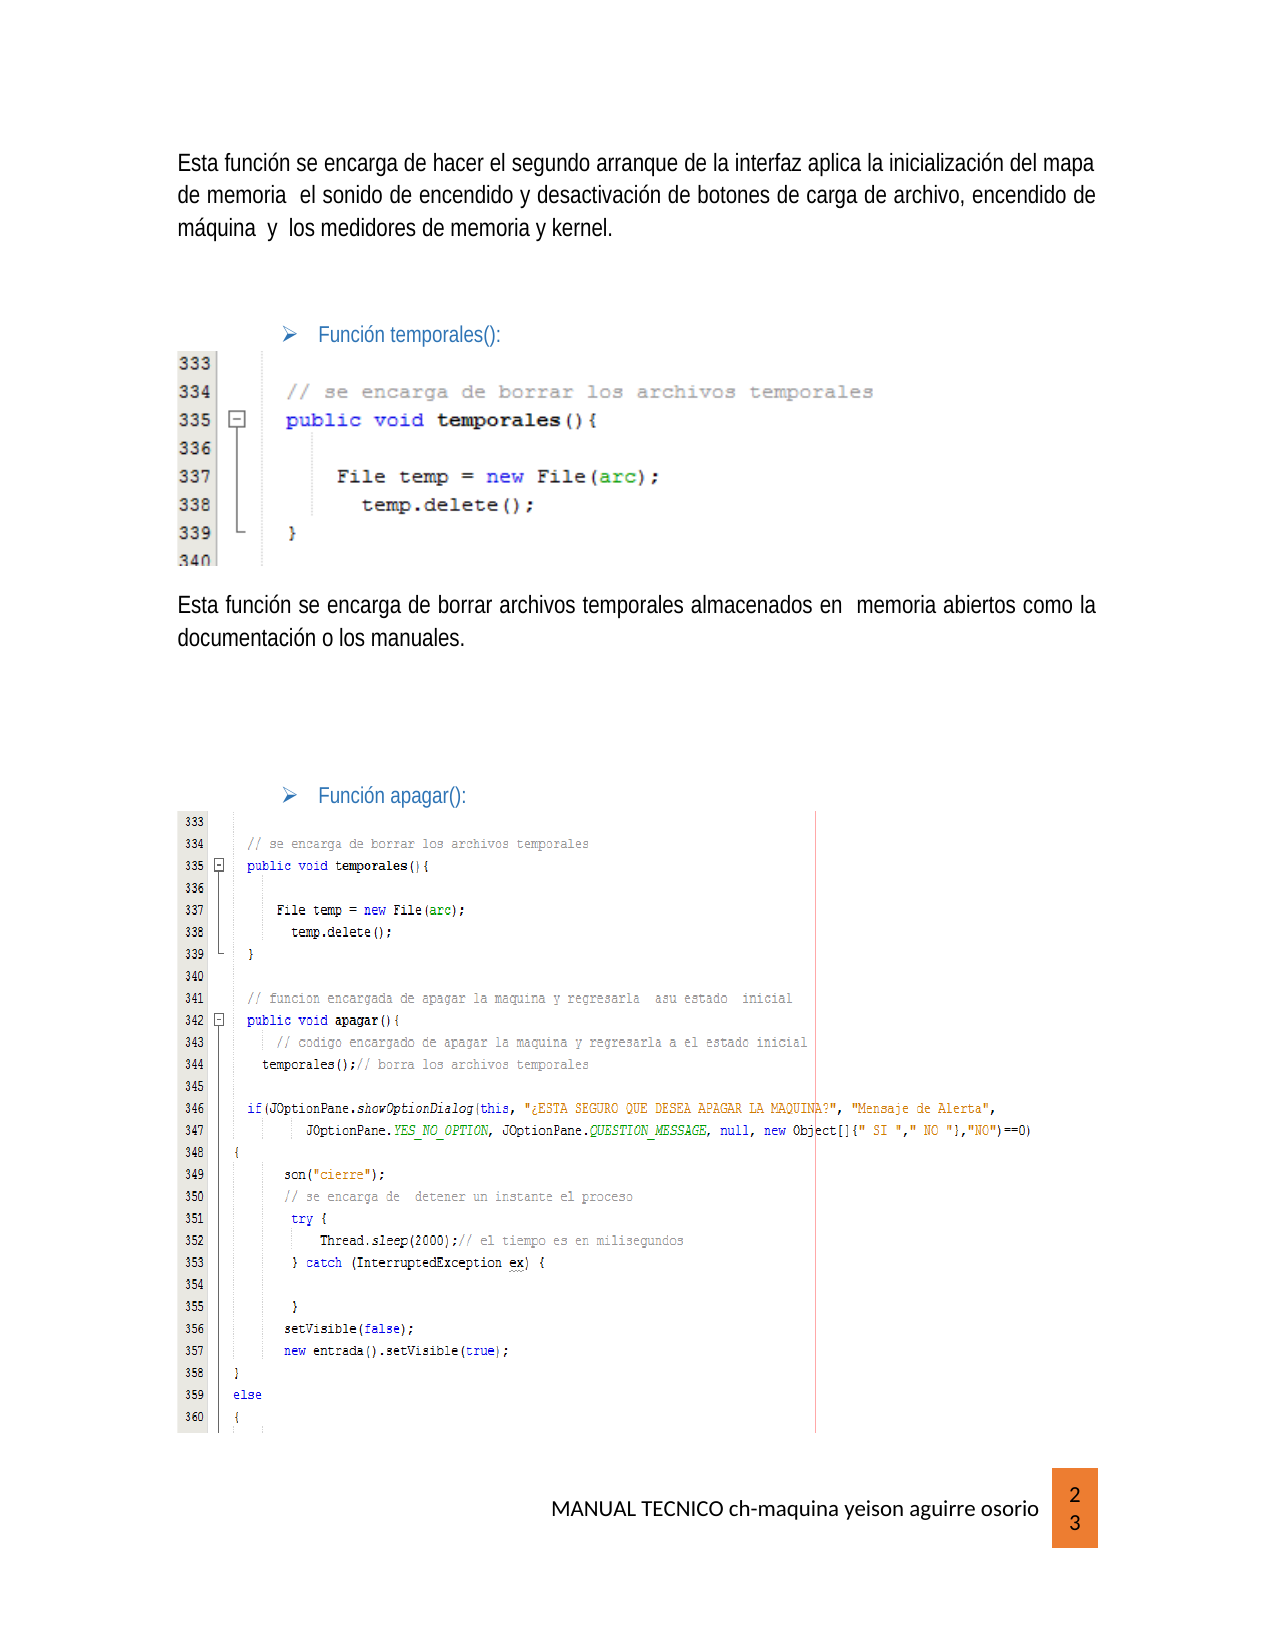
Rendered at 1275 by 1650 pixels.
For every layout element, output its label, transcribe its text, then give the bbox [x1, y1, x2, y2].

subtitle Función apagar(): [281, 782, 1098, 808]
picture [177, 811, 1098, 1433]
text Esta función se encarga de borrar archivos temporales almacenados en memoria abiertos como la documentación o los manuales. [177, 590, 1098, 652]
picture [177, 351, 987, 566]
text Esta función se encarga de hacer el segundo arranque de la interfaz aplica la inicialización del mapa de memoria el sonido de encendido y desactivación de botones de carga de archivo, encendido de máquina y los medidores de memoria y kernel. [177, 148, 1098, 242]
subtitle Función temporales(): [281, 321, 1098, 347]
